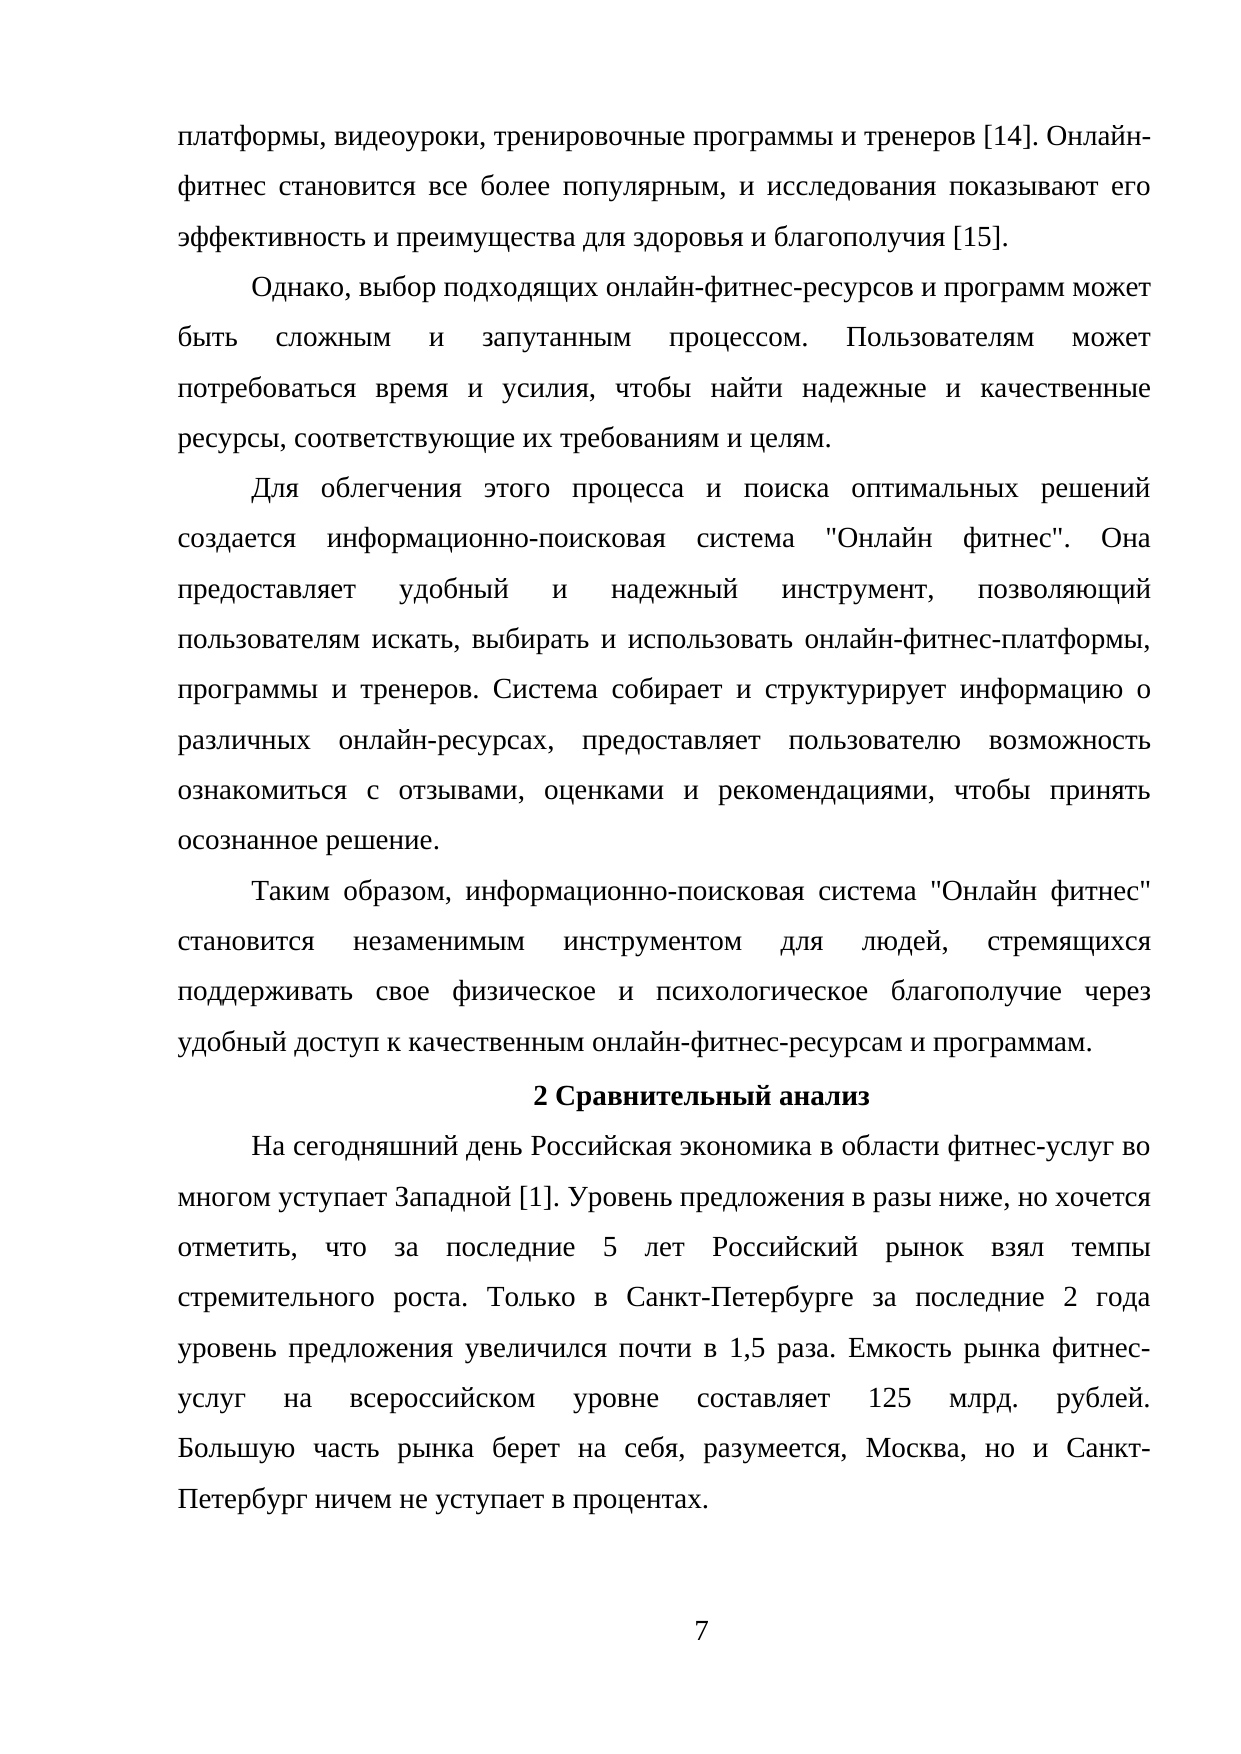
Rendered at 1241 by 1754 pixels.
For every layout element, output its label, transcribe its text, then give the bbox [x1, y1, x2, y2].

subtitle 2 Сравнительный анализ [177, 1078, 1152, 1112]
text Таким образом, информационно-поисковая система "Онлайн фитнес" становится незаменимым инструментом для людей, стремящихся поддерживать свое физическое и психологическое благополучие через удобный доступ к качественным онлайн-фитнес-ресурсам и программам. [177, 873, 1152, 1057]
text На сегодняшний день Российская экономика в области фитнес-услуг во многом уступает Западной [1]. Уровень предложения в разы ниже, но хочется отметить, что за последние 5 лет Российский рынок взял темпы стремительного роста. Только в Санкт-Петербурге за последние 2 года уровень предложения увеличился почти в 1,5 раза. Емкость рынка фитнес-услуг на всероссийском уровне составляет 125 млрд. рублей. Большую часть рынка берет на себя, разумеется, Москва, но и Санкт-Петербург ничем не уступает в процентах. [177, 1128, 1152, 1514]
text Однако, выбор подходящих онлайн-фитнес-ресурсов и программ может быть сложным и запутанным процессом. Пользователям может потребоваться время и усилия, чтобы найти надежные и качественные ресурсы, соответствующие их требованиям и целям. [177, 269, 1152, 453]
text Для облегчения этого процесса и поиска оптимальных решений создается информационно-поисковая система "Онлайн фитнес". Она предоставляет удобный и надежный инструмент, позволяющий пользователям искать, выбирать и использовать онлайн-фитнес-платформы, программы и тренеров. Система собирает и структурирует информацию о различных онлайн-ресурсах, предоставляет пользователю возможность ознакомиться с отзывами, оценками и рекомендациями, чтобы принять осознанное решение. [177, 470, 1152, 856]
